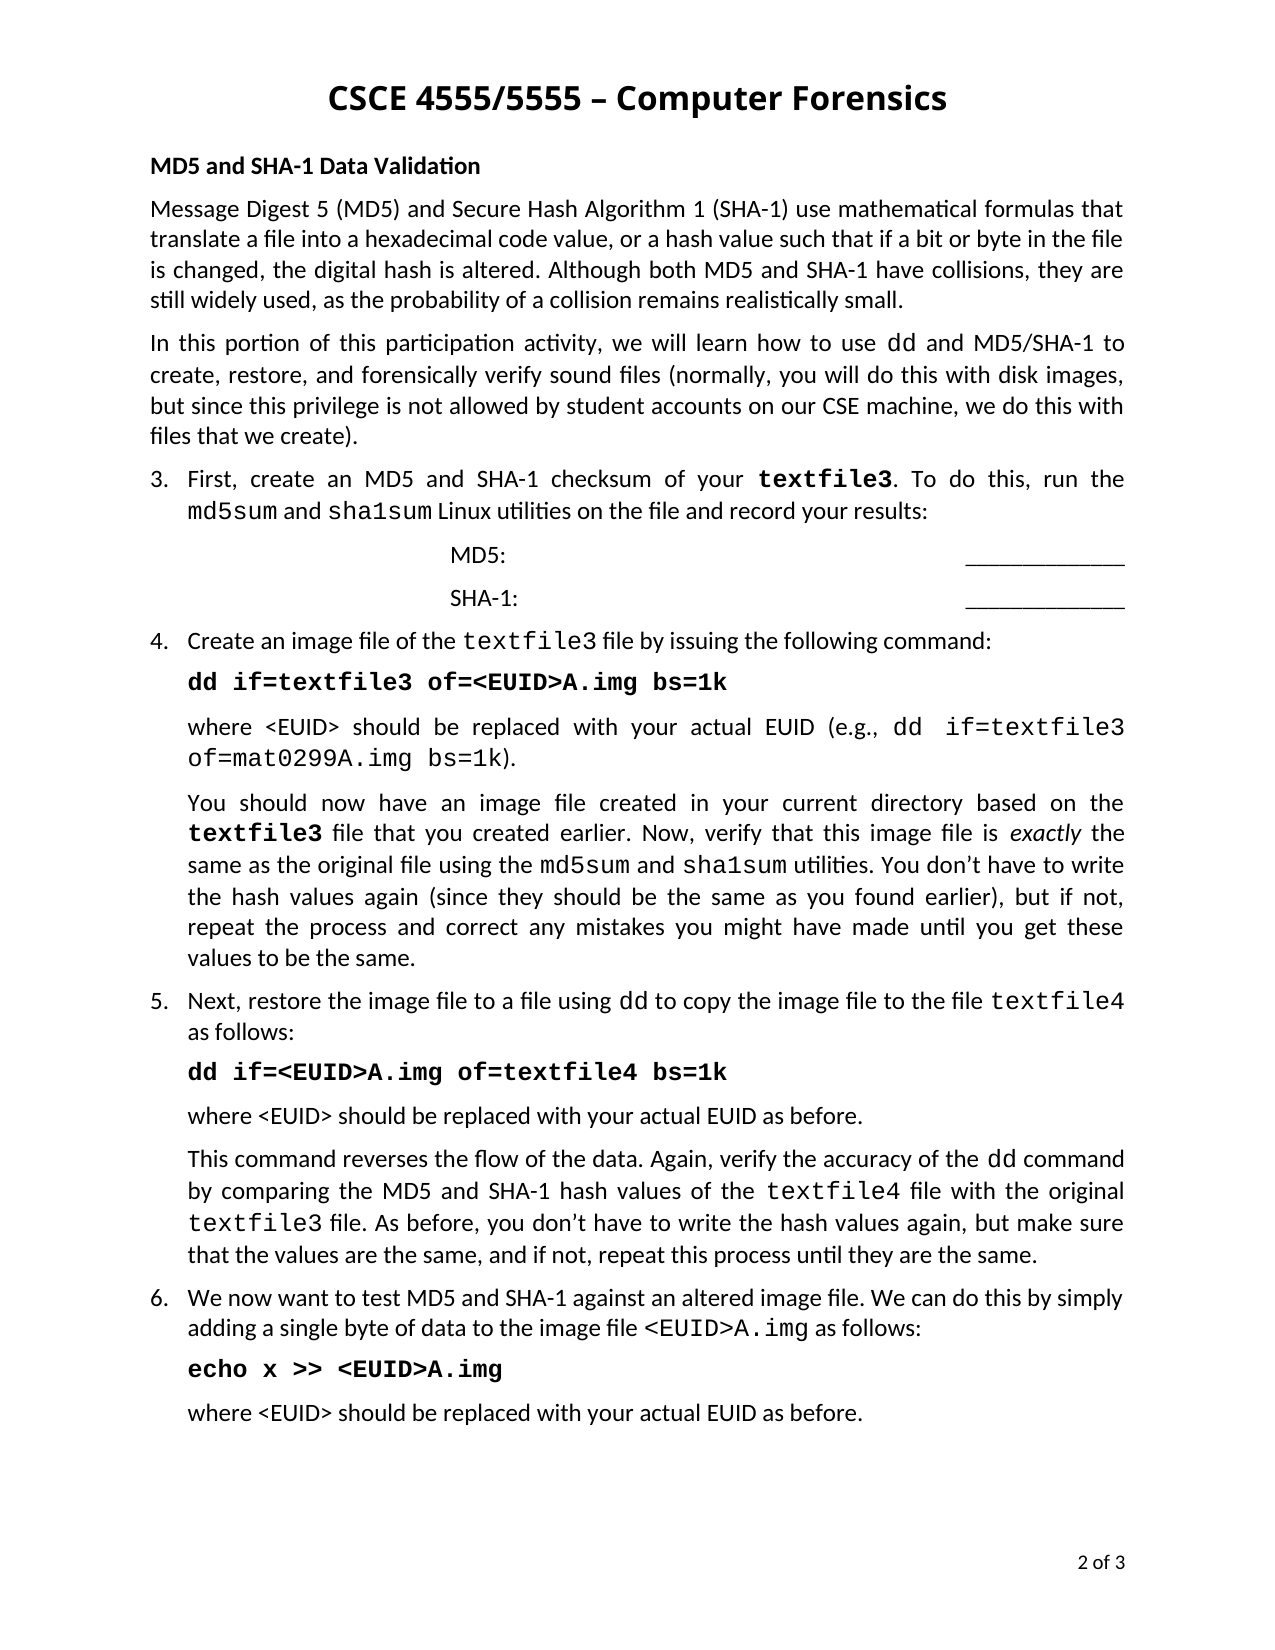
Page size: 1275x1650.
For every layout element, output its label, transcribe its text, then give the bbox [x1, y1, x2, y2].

text MD5 and SHA-1 Data Validation [150, 150, 1125, 181]
text where <EUID> should be replaced with your actual EUID (e.g., dd if=textfile3 of=mat0299A.img bs=1k). [187, 711, 1125, 774]
text MD5: ______________ [150, 539, 1125, 570]
text In this portion of this participation activity, we will learn how to use dd and MD5/SHA-1 to create, restore, and forensically verify sound files (normally, you will do this with disk images, but since this privilege is not allowed by student accounts on our CSE machine, we do this with files that we create). [150, 328, 1125, 451]
text Message Digest 5 (MD5) and Secure Hash Algorithm 1 (SHA-1) use mathematical formulas that translate a file into a hexadecimal code value, or a hash value such that if a bit or byte in the file is changed, the digital hash is altered. Although both MD5 and SHA-1 have collisions, they are still widely used, as the probability of a collision remains realistically small. [150, 193, 1125, 315]
text SHA-1: ______________ [150, 582, 1125, 613]
text You should now have an image file created in your current directory based on the textfile3 file that you created earlier. Now, verify that this image file is exactly the same as the original file using the md5sum and sha1sum utilities. You don’t have to write the hash values again (since they should be the same as you found earlier), but if not, repeat the process and correct any mistakes you might have made until you get these values to be the same. [187, 787, 1125, 972]
list Next, restore the image file to a file using dd to copy the image file to the file textfile4 as follows: [150, 985, 1125, 1047]
text This command reverses the flow of the data. Again, verify the accuracy of the dd command by comparing the MD5 and SHA-1 hash values of the textfile4 file with the original textfile3 file. As before, you don’t have to write the hash values again, but make sure that the values are the same, and if not, repeat this process until they are the same. [187, 1143, 1125, 1269]
text echo x >> <EUID>A.img [187, 1357, 1125, 1385]
text where <EUID> should be replaced with your actual EUID as before. [187, 1397, 1125, 1428]
list We now want to test MD5 and SHA-1 against an altered image file. We can do this by simply adding a single byte of data to the image file <EUID>A.img as follows: [150, 1282, 1125, 1344]
text dd if=textfile3 of=<EUID>A.img bs=1k [187, 670, 1125, 698]
list First, create an MD5 and SHA-1 checksum of your textfile3. To do this, run the md5sum and sha1sum Linux utilities on the file and record your results: [150, 463, 1125, 527]
text dd if=<EUID>A.img of=textfile4 bs=1k [187, 1059, 1125, 1088]
list Create an image file of the textfile3 file by issuing the following command: [150, 626, 1125, 657]
text where <EUID> should be replaced with your actual EUID as before. [187, 1100, 1125, 1131]
